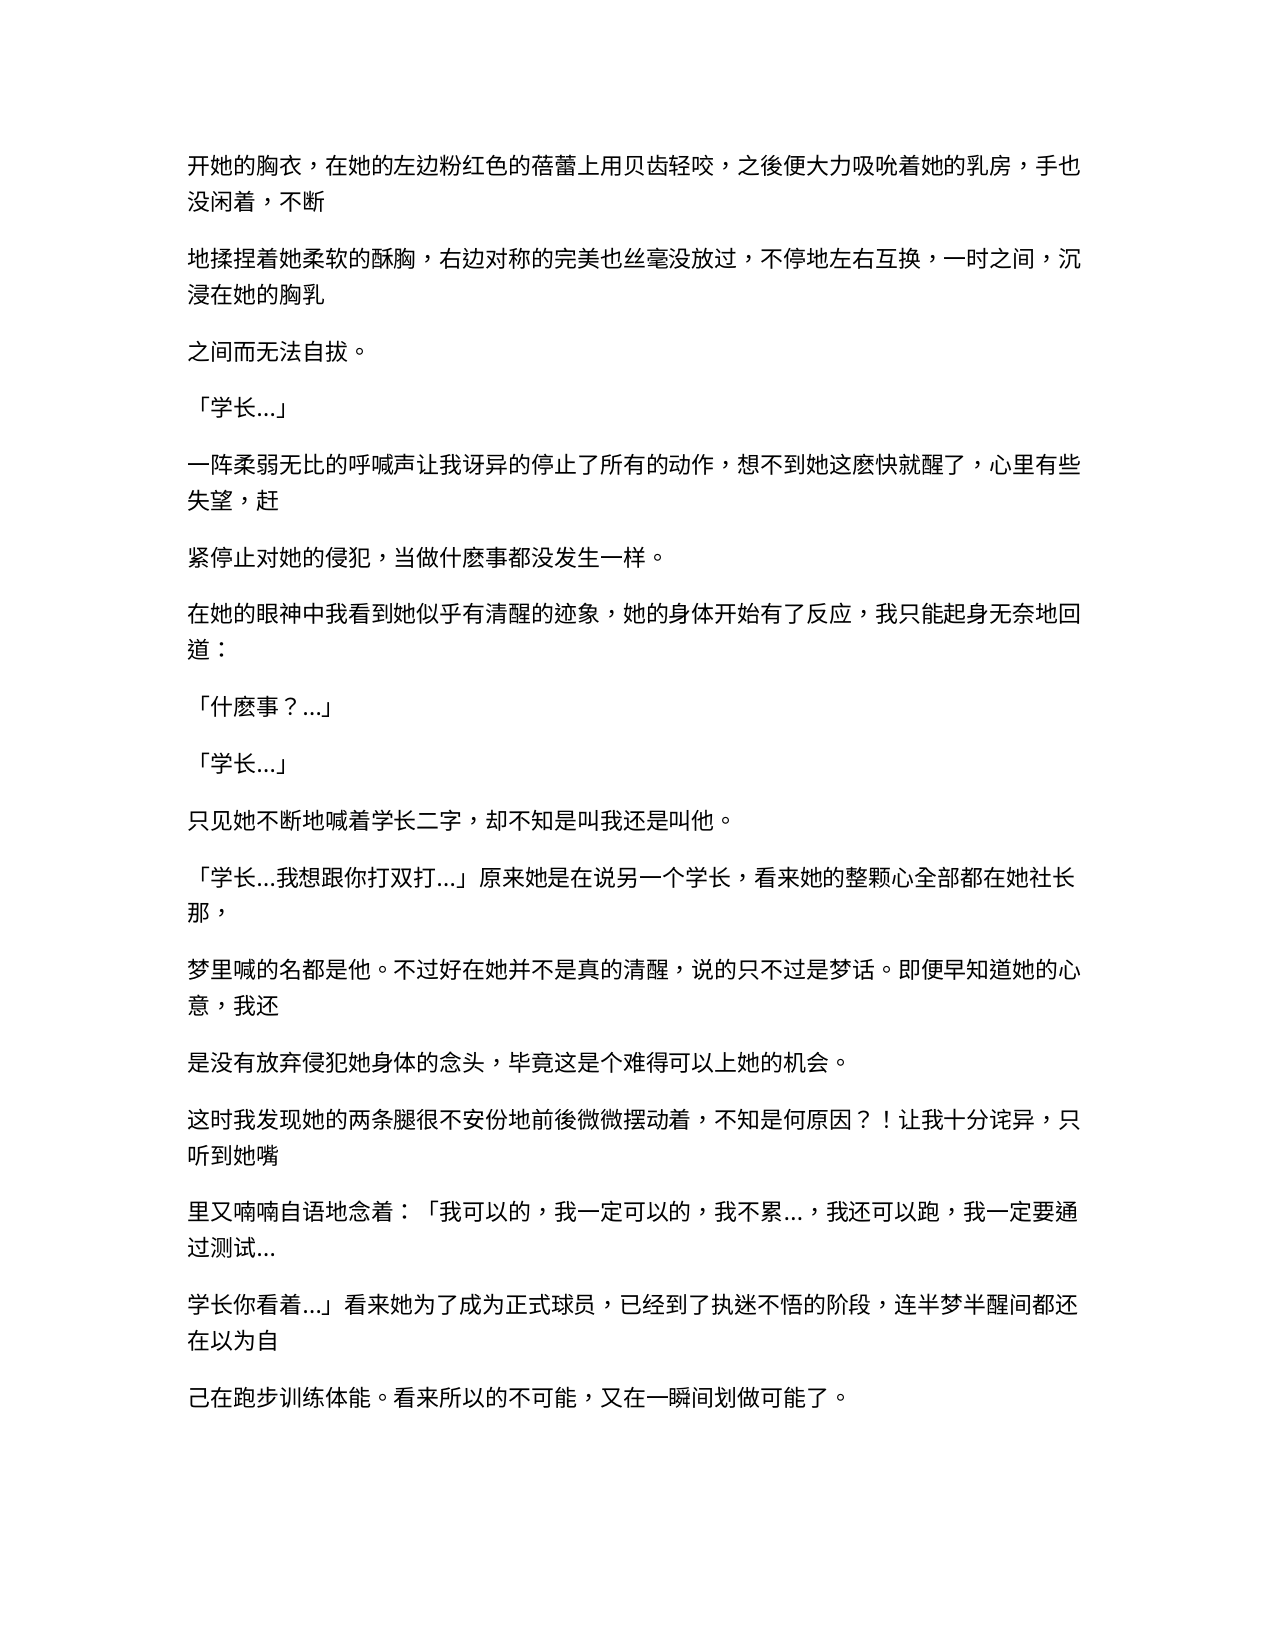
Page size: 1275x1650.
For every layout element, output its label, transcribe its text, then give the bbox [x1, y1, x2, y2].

text 「学长…」 [187, 748, 1087, 779]
text 学长你看着…」看来她为了成为正式球员，已经到了执迷不悟的阶段，连半梦半醒间都还在以为自 [187, 1289, 1087, 1356]
text 紧停止对她的侵犯，当做什麽事都没发生一样。 [187, 542, 1087, 573]
text 「什麽事？…」 [187, 691, 1087, 722]
text 梦里喊的名都是他。不过好在她并不是真的清醒，说的只不过是梦话。即便早知道她的心意，我还 [187, 954, 1087, 1021]
text 一阵柔弱无比的呼喊声让我讶异的停止了所有的动作，想不到她这麽快就醒了，心里有些失望，赶 [187, 449, 1087, 516]
text 这时我发现她的两条腿很不安份地前後微微摆动着，不知是何原因？！让我十分诧异，只听到她嘴 [187, 1104, 1087, 1171]
text 在她的眼神中我看到她似乎有清醒的迹象，她的身体开始有了反应，我只能起身无奈地回道： [187, 598, 1087, 666]
text 之间而无法自拔。 [187, 335, 1087, 367]
text 只见她不断地喊着学长二字，却不知是叫我还是叫他。 [187, 805, 1087, 836]
text 「学长…我想跟你打双打…」原来她是在说另一个学长，看来她的整颗心全部都在她社长那， [187, 861, 1087, 929]
text 地揉捏着她柔软的酥胸，右边对称的完美也丝毫没放过，不停地左右互换，一时之间，沉浸在她的胸乳 [187, 243, 1087, 310]
text 里又喃喃自语地念着：「我可以的，我一定可以的，我不累…，我还可以跑，我一定要通过测试… [187, 1196, 1087, 1263]
text 「学长…」 [187, 392, 1087, 423]
text 己在跑步训练体能。看来所以的不可能，又在一瞬间划做可能了。 [187, 1382, 1087, 1413]
text 是没有放弃侵犯她身体的念头，毕竟这是个难得可以上她的机会。 [187, 1047, 1087, 1078]
text 开她的胸衣，在她的左边粉红色的蓓蕾上用贝齿轻咬，之後便大力吸吮着她的乳房，手也没闲着，不断 [187, 150, 1087, 217]
